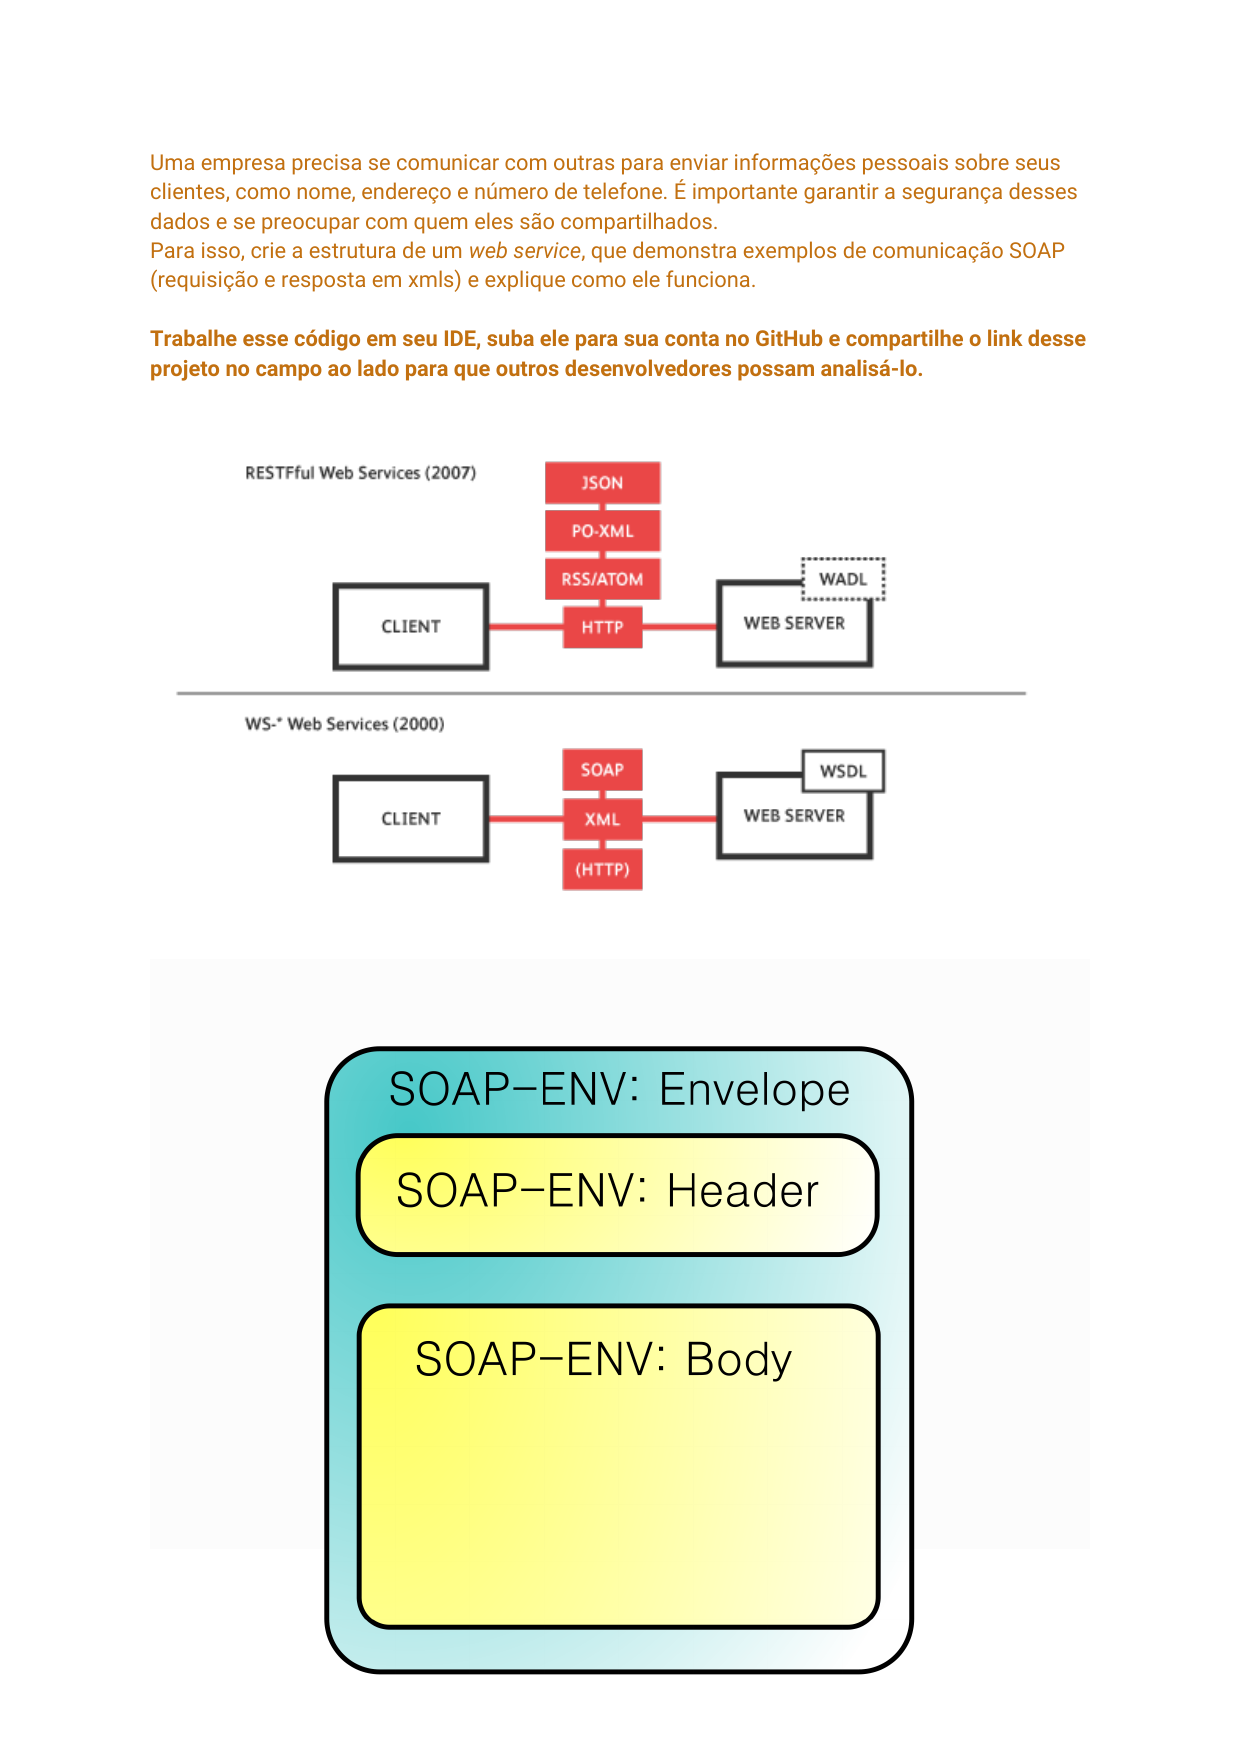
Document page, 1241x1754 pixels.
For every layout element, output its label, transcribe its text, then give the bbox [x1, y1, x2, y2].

picture [321, 1043, 917, 1677]
text Uma empresa precisa se comunicar com outras para enviar informações pessoais sobre seus clientes, como nome, endereço e número de telefone. É importante garantir a segurança desses dados e se preocupar com quem eles são compartilhados. [150, 150, 1090, 234]
picture [153, 448, 1050, 927]
text Para isso, crie a estrutura de um web service, que demonstra exemplos de comunicação SOAP (requisição e resposta em xmls) e explique como ele funciona. [150, 238, 1090, 293]
text Trabalhe esse código em seu IDE, suba ele para sua conta no GitHub e compartilhe o link desse projeto no campo ao lado para que outros desenvolvedores possam analisá-lo. [150, 326, 1090, 381]
